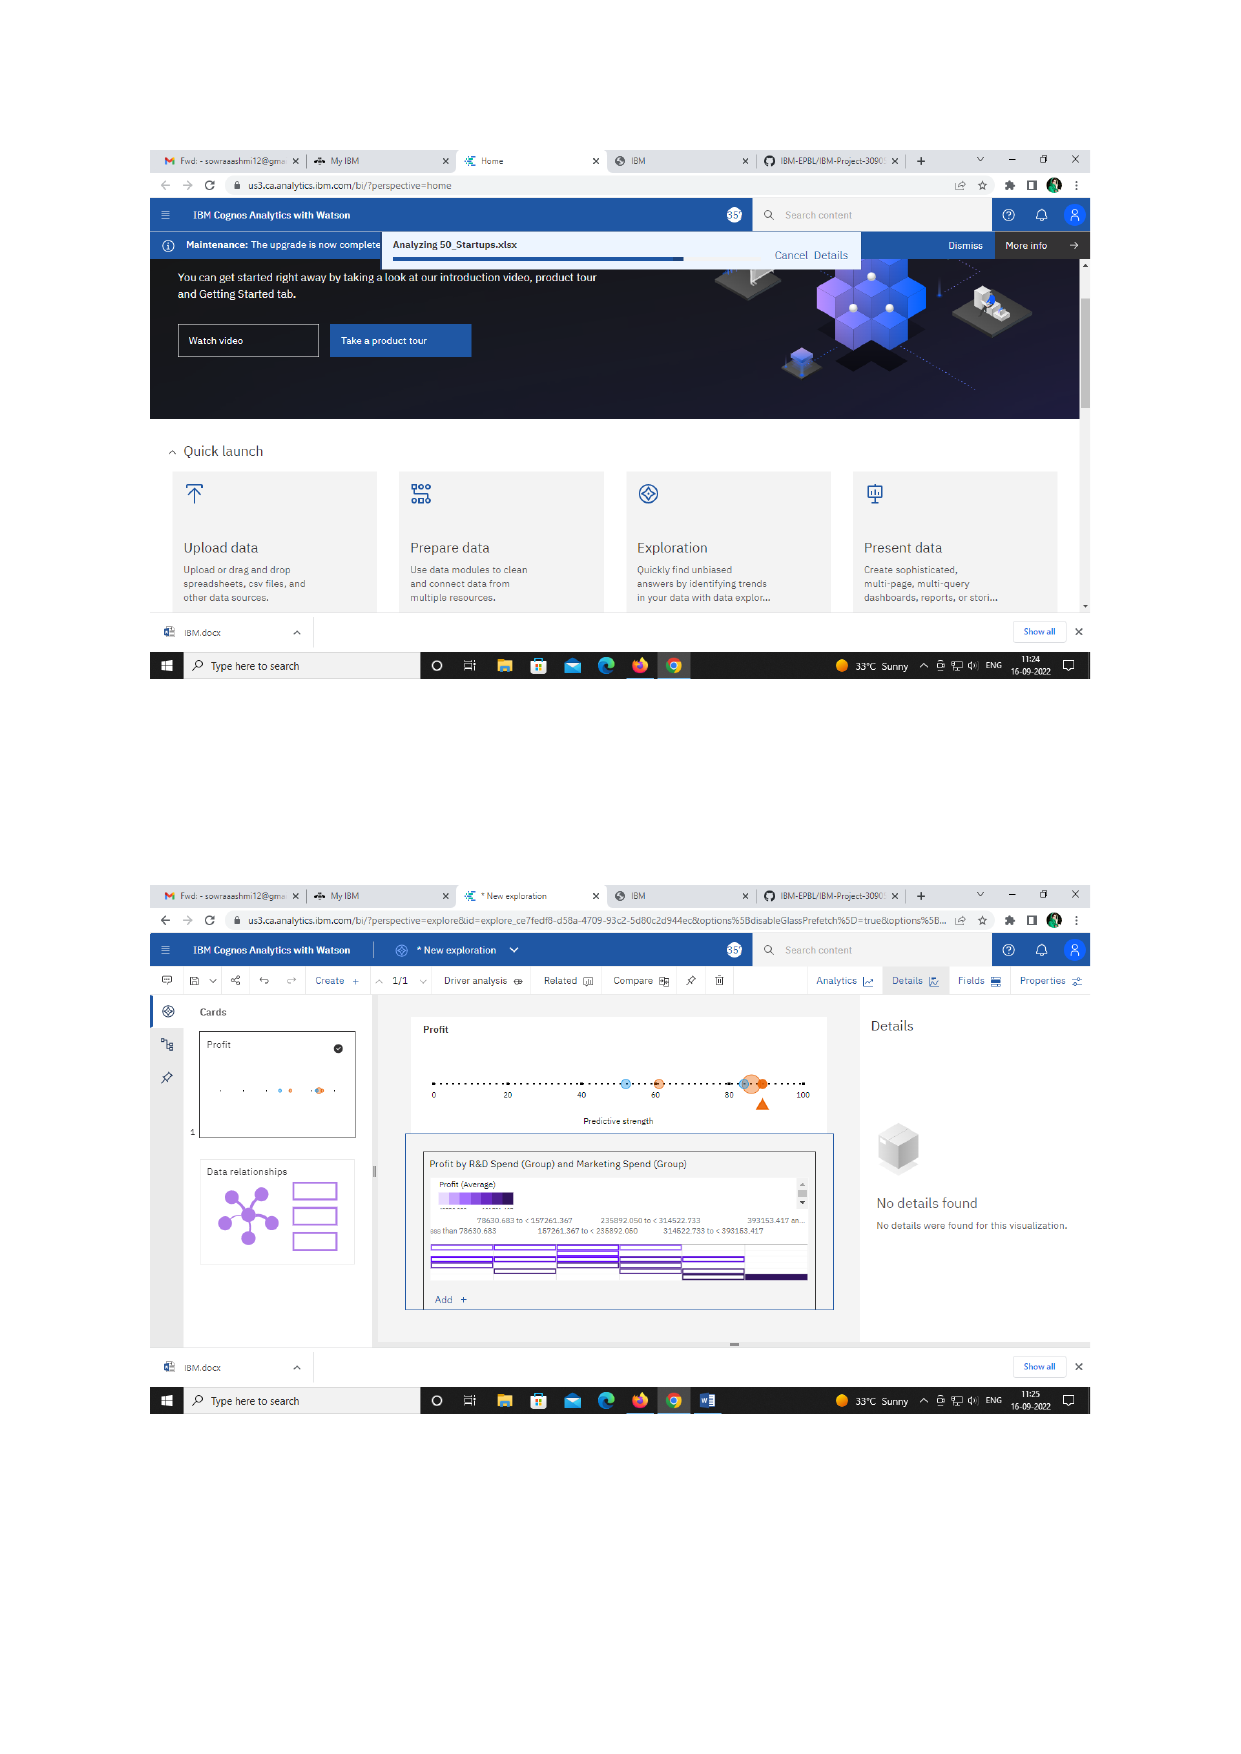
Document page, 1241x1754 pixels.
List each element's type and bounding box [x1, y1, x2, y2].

picture [150, 885, 1091, 1414]
picture [150, 150, 1091, 679]
